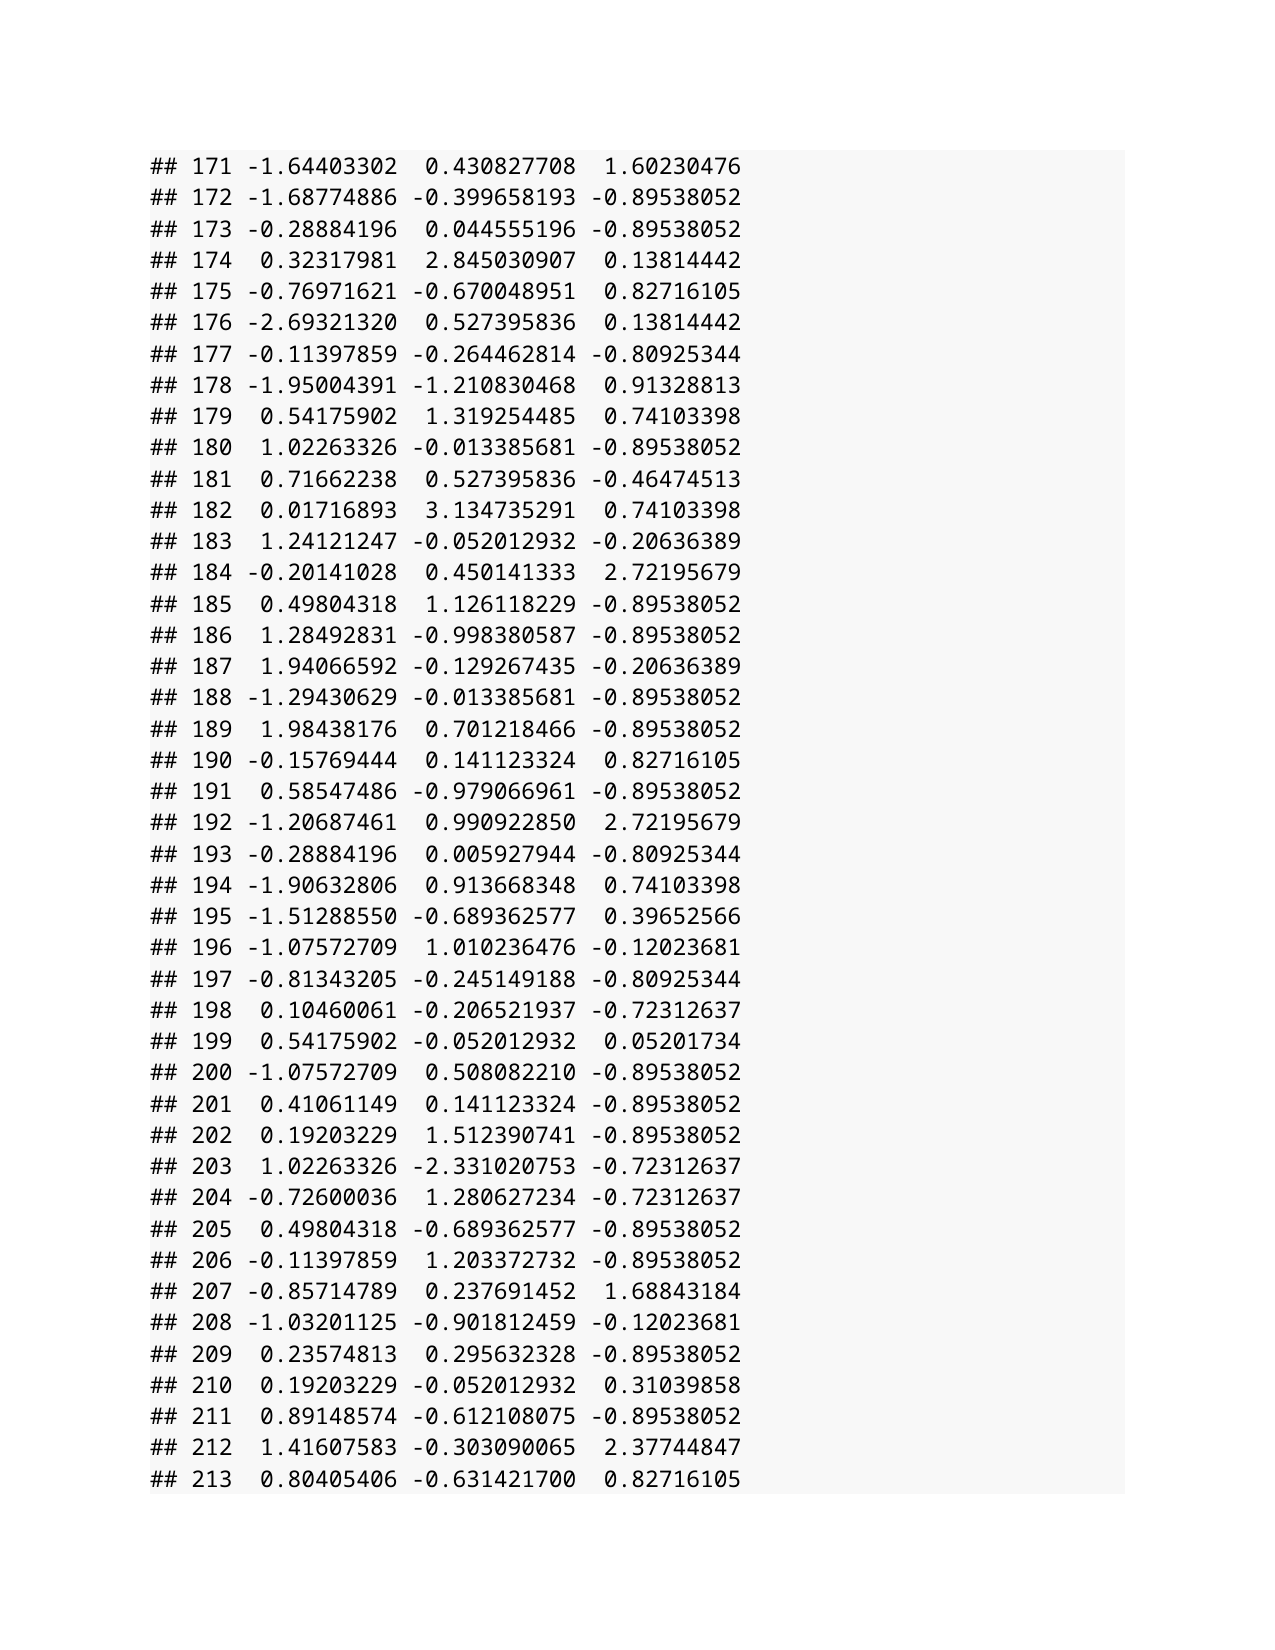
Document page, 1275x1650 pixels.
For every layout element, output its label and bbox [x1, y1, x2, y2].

text [150, 150, 1125, 1494]
